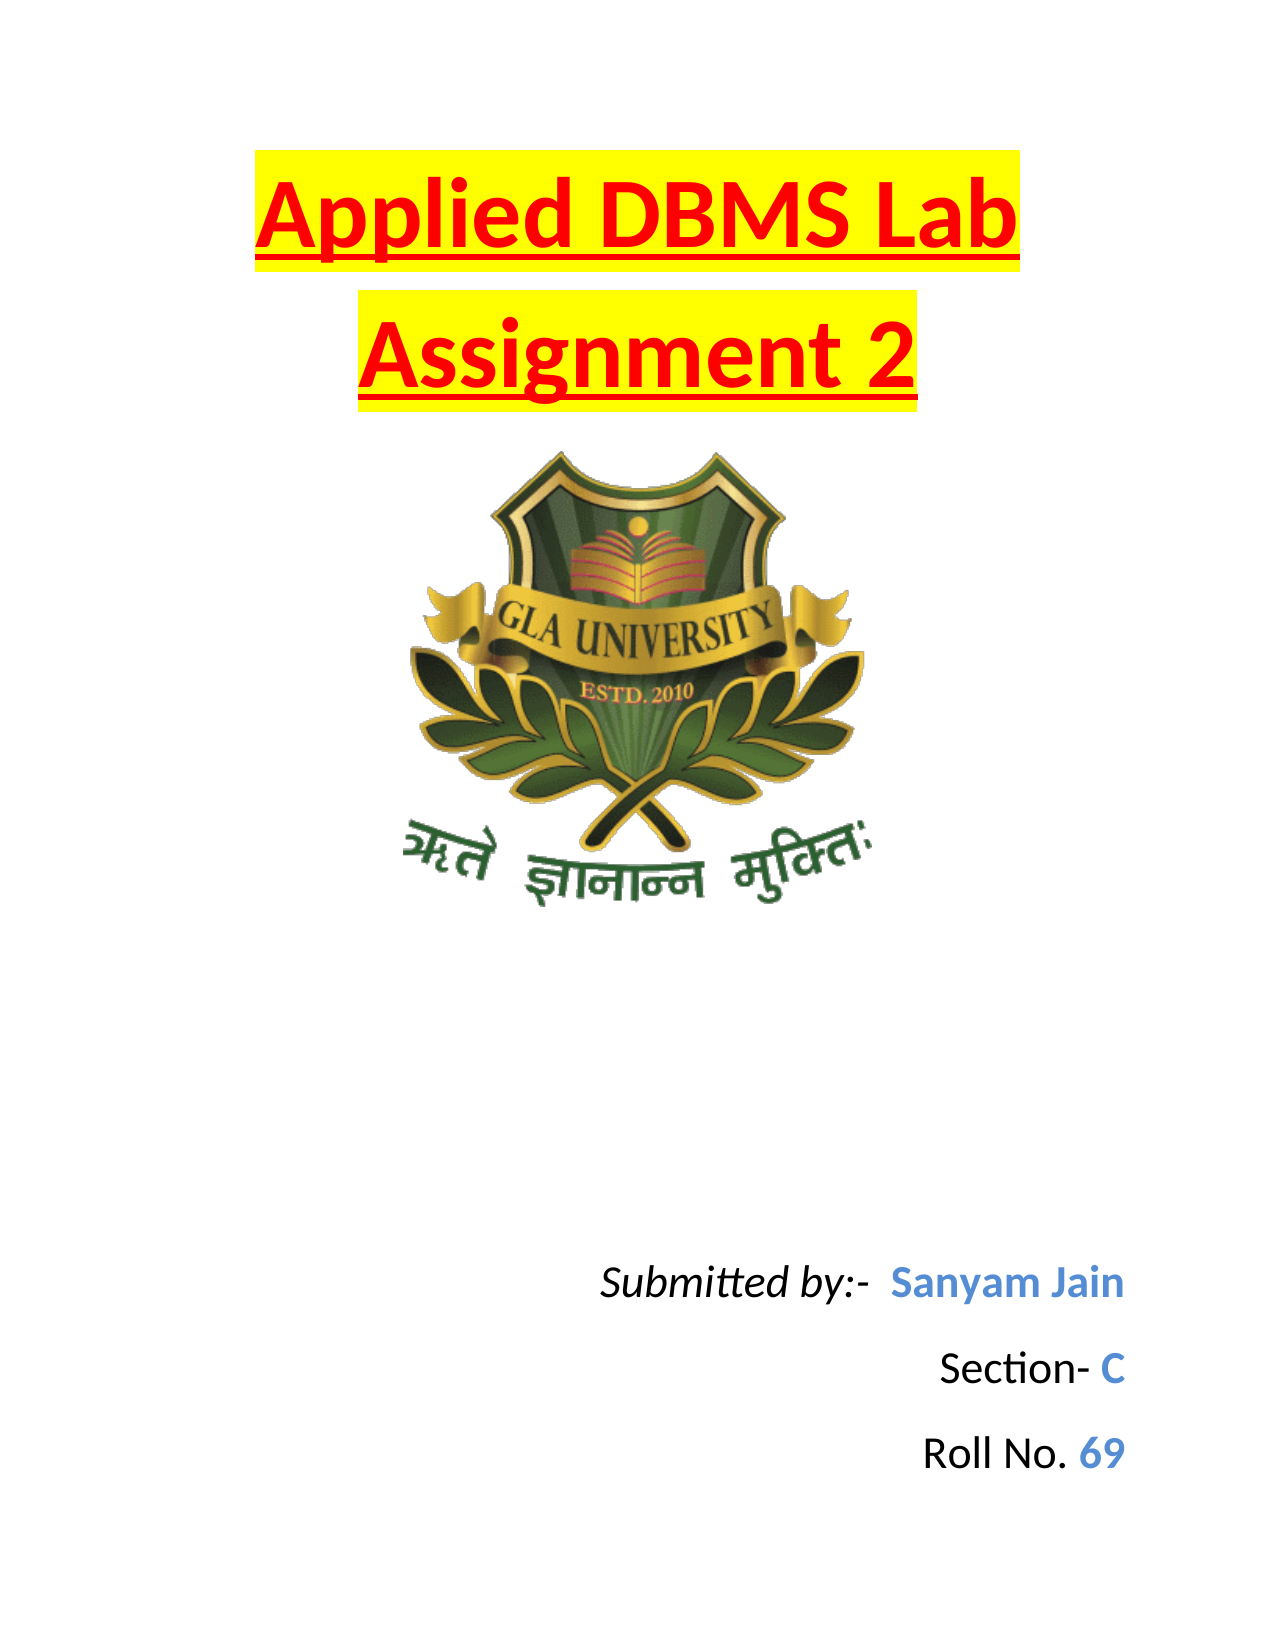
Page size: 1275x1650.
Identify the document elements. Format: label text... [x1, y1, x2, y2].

text Section- C [150, 1338, 1125, 1394]
picture [403, 451, 872, 907]
text Applied DBMS Lab Assignment 2 [150, 150, 1125, 412]
text Submitted by:- Sanyam Jain [150, 1253, 1125, 1309]
text Roll No. 69 [150, 1424, 1125, 1479]
